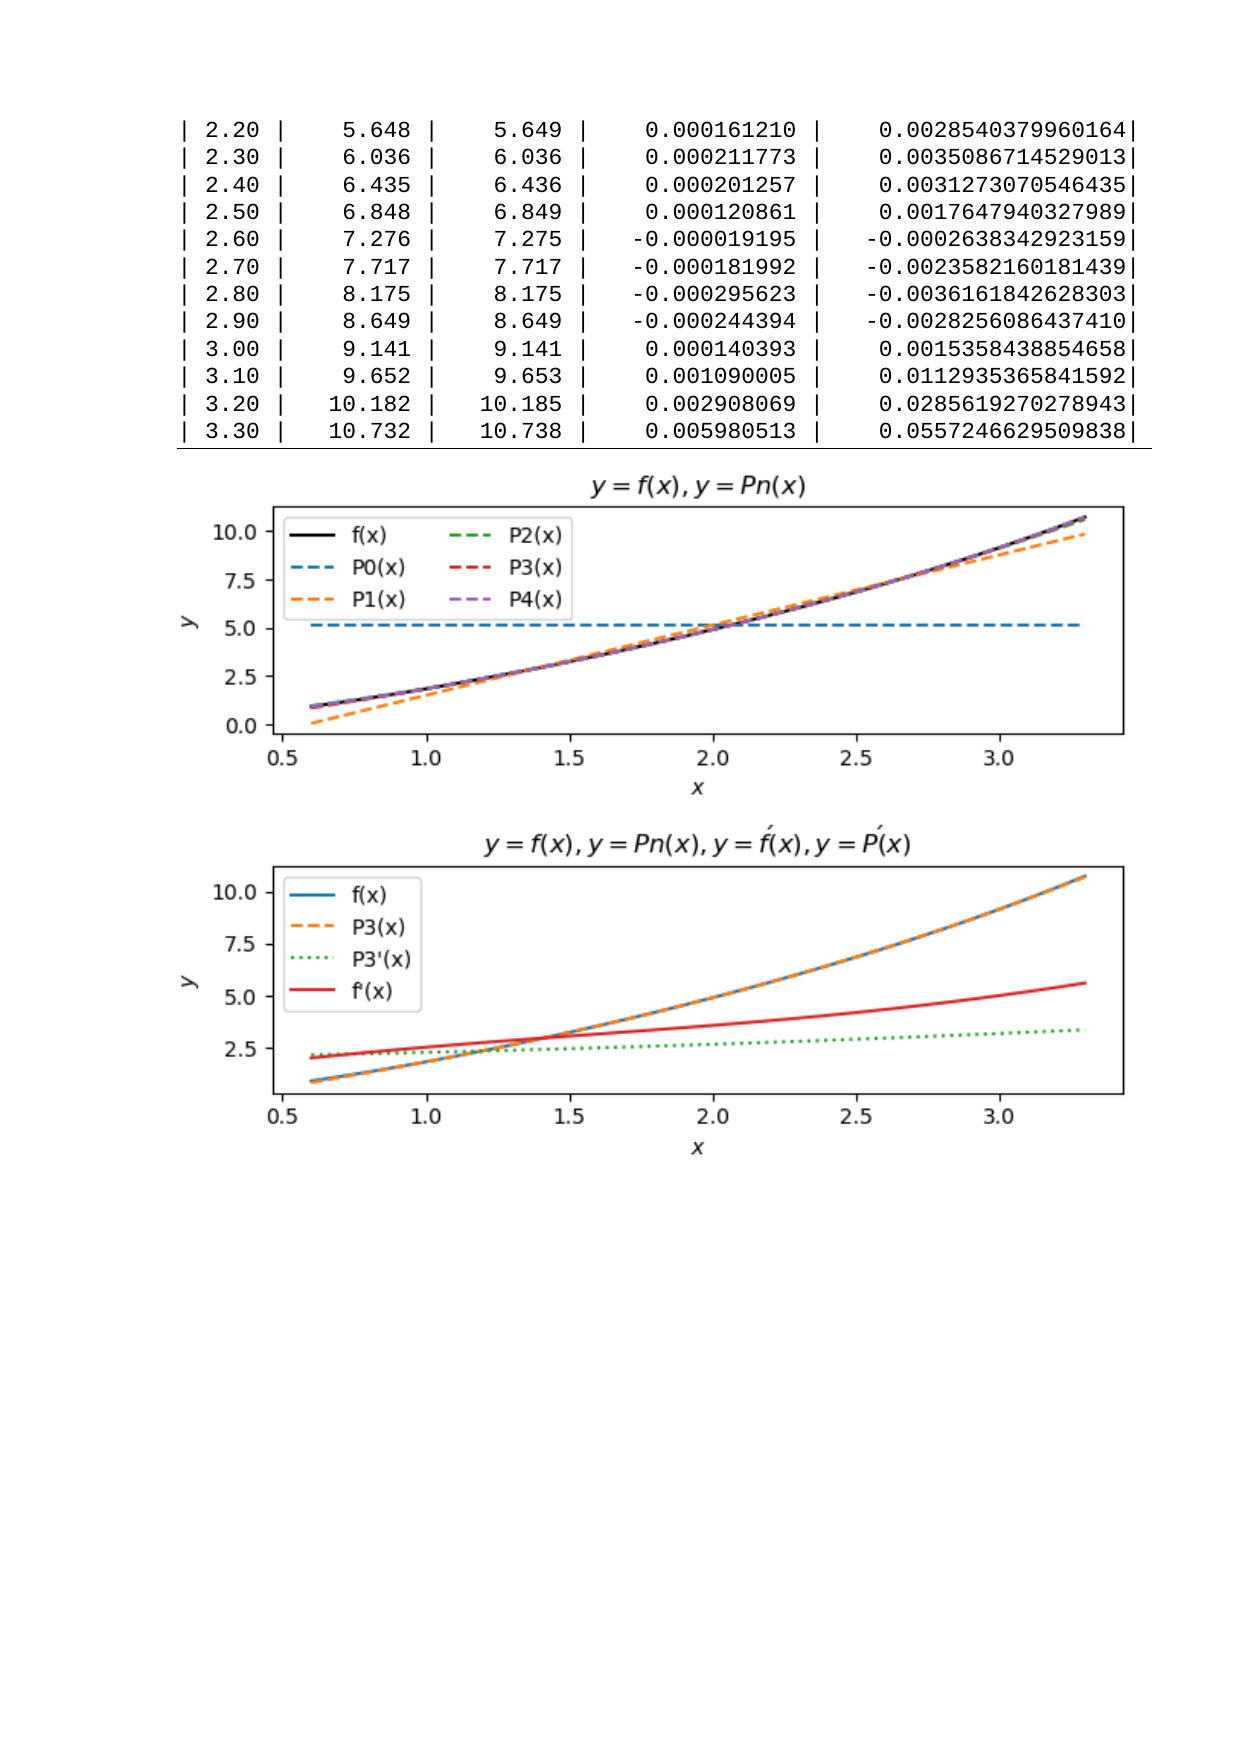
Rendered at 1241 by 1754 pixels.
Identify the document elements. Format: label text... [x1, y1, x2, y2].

text | 3.10 | 9.652 | 9.653 | 0.001090005 | 0.0112935365841592| [177, 365, 1152, 391]
text | 3.20 | 10.182 | 10.185 | 0.002908069 | 0.0285619270278943| [177, 392, 1152, 418]
text | 3.30 | 10.732 | 10.738 | 0.005980513 | 0.0557246629509838| [177, 419, 1152, 448]
text | 2.40 | 6.435 | 6.436 | 0.000201257 | 0.0031273070546435| [177, 173, 1152, 199]
text | 2.70 | 7.717 | 7.717 | -0.000181992 | -0.0023582160181439| [177, 255, 1152, 281]
text | 2.30 | 6.036 | 6.036 | 0.000211773 | 0.0035086714529013| [177, 146, 1152, 171]
text | 2.20 | 5.648 | 5.649 | 0.000161210 | 0.0028540379960164| [177, 118, 1152, 144]
text | 2.50 | 6.848 | 6.849 | 0.000120861 | 0.0017647940327989| [177, 200, 1152, 226]
picture [177, 450, 1152, 1182]
text | 3.00 | 9.141 | 9.141 | 0.000140393 | 0.0015358438854658| [177, 337, 1152, 363]
text | 2.60 | 7.276 | 7.275 | -0.000019195 | -0.0002638342923159| [177, 228, 1152, 254]
text | 2.80 | 8.175 | 8.175 | -0.000295623 | -0.0036161842628303| [177, 282, 1152, 308]
text | 2.90 | 8.649 | 8.649 | -0.000244394 | -0.0028256086437410| [177, 310, 1152, 336]
